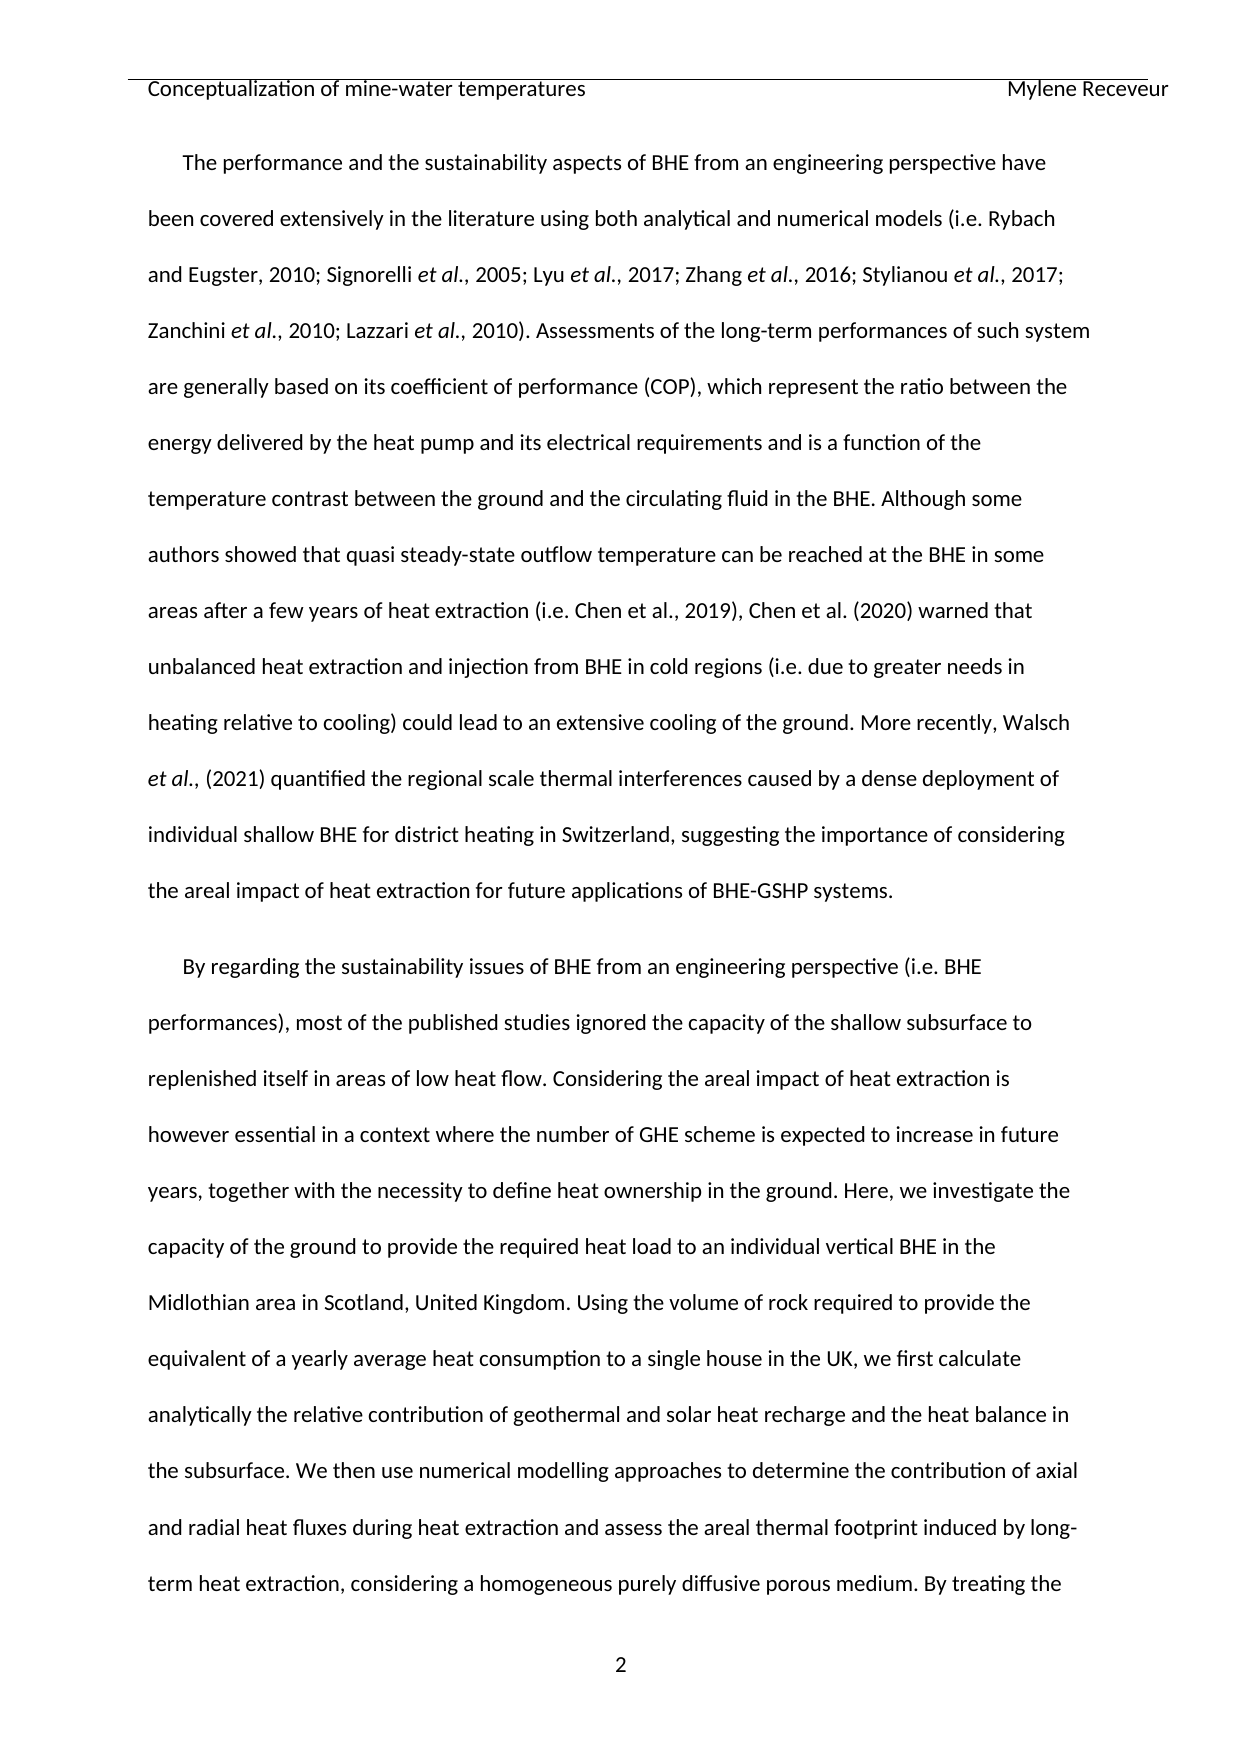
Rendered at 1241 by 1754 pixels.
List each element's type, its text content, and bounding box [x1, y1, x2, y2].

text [148, 952, 1093, 1597]
text The performance and the sustainability aspects of BHE from an engineering perspective have been covered extensively in the literature using both analytical and numerical models (i.e. Rybach and Eugster, 2010; Signorelli et al., 2005; Lyu et al., 2017; Zhang et al., 2016; Stylianou et al., 2017; Zanchini et al., 2010; Lazzari et al., 2010). Assessments of the long-term performances of such system are generally based on its coefficient of performance (COP), which represent the ratio between the energy delivered by the heat pump and its electrical requirements and is a function of the temperature contrast between the ground and the circulating fluid in the BHE. Although some authors showed that quasi steady-state outflow temperature can be reached at the BHE in some areas after a few years of heat extraction (i.e. Chen et al., 2019), Chen et al. (2020) warned that unbalanced heat extraction and injection from BHE in cold regions (i.e. due to greater needs in heating relative to cooling) could lead to an extensive cooling of the ground. More recently, Walsch et al., (2021) quantified the regional scale thermal interferences caused by a dense deployment of individual shallow BHE for district heating in Switzerland, suggesting the importance of considering the areal impact of heat extraction for future applications of BHE-GSHP systems. [148, 148, 1093, 904]
